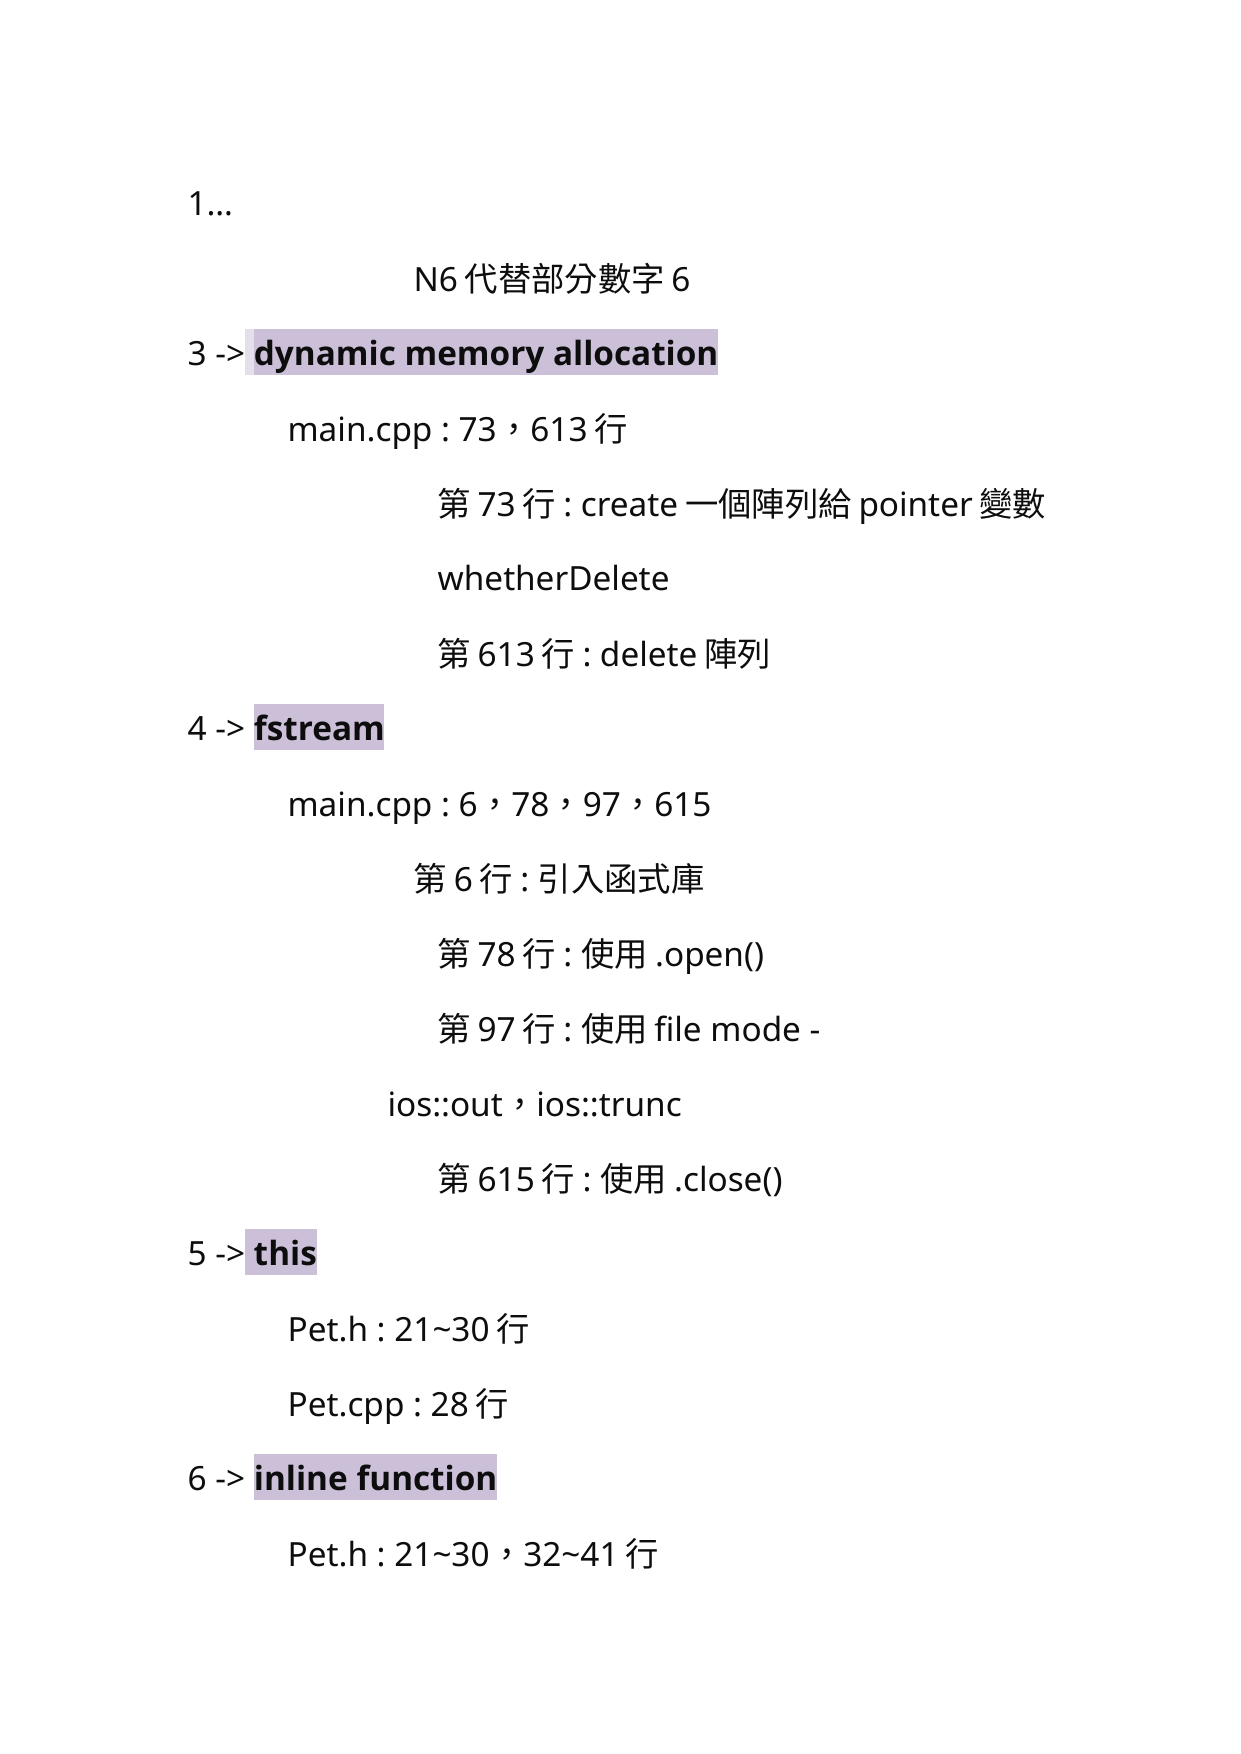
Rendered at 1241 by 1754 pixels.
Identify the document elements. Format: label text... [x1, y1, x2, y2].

text Pet.h : 21~30，32~41行 [187, 1514, 1053, 1589]
text N6代替部分數字6 [187, 239, 1053, 314]
text 第613行 : delete陣列 [437, 614, 1053, 689]
text 第78行 : 使用 .open() [387, 914, 1053, 989]
text 第615行 : 使用 .close() [387, 1139, 1053, 1214]
text 第73行 : create一個陣列給pointer變數whetherDelete [437, 464, 1053, 614]
text 6 -> inline function [187, 1439, 1053, 1514]
text main.cpp : 6，78，97，615 [187, 764, 1053, 839]
text 3 -> dynamic memory allocation [187, 314, 1053, 389]
text 4 -> fstream [187, 689, 1053, 764]
text Pet.cpp : 28行 [237, 1364, 1053, 1439]
text main.cpp : 73，613行 [187, 389, 1053, 464]
text 5 -> this [187, 1214, 1053, 1289]
text 第6行 : 引入函式庫 [187, 839, 1053, 914]
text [187, 164, 1053, 239]
text Pet.h : 21~30行 [187, 1289, 1053, 1364]
text 第97行 : 使用file mode - ios::out，ios::trunc [387, 989, 1053, 1139]
